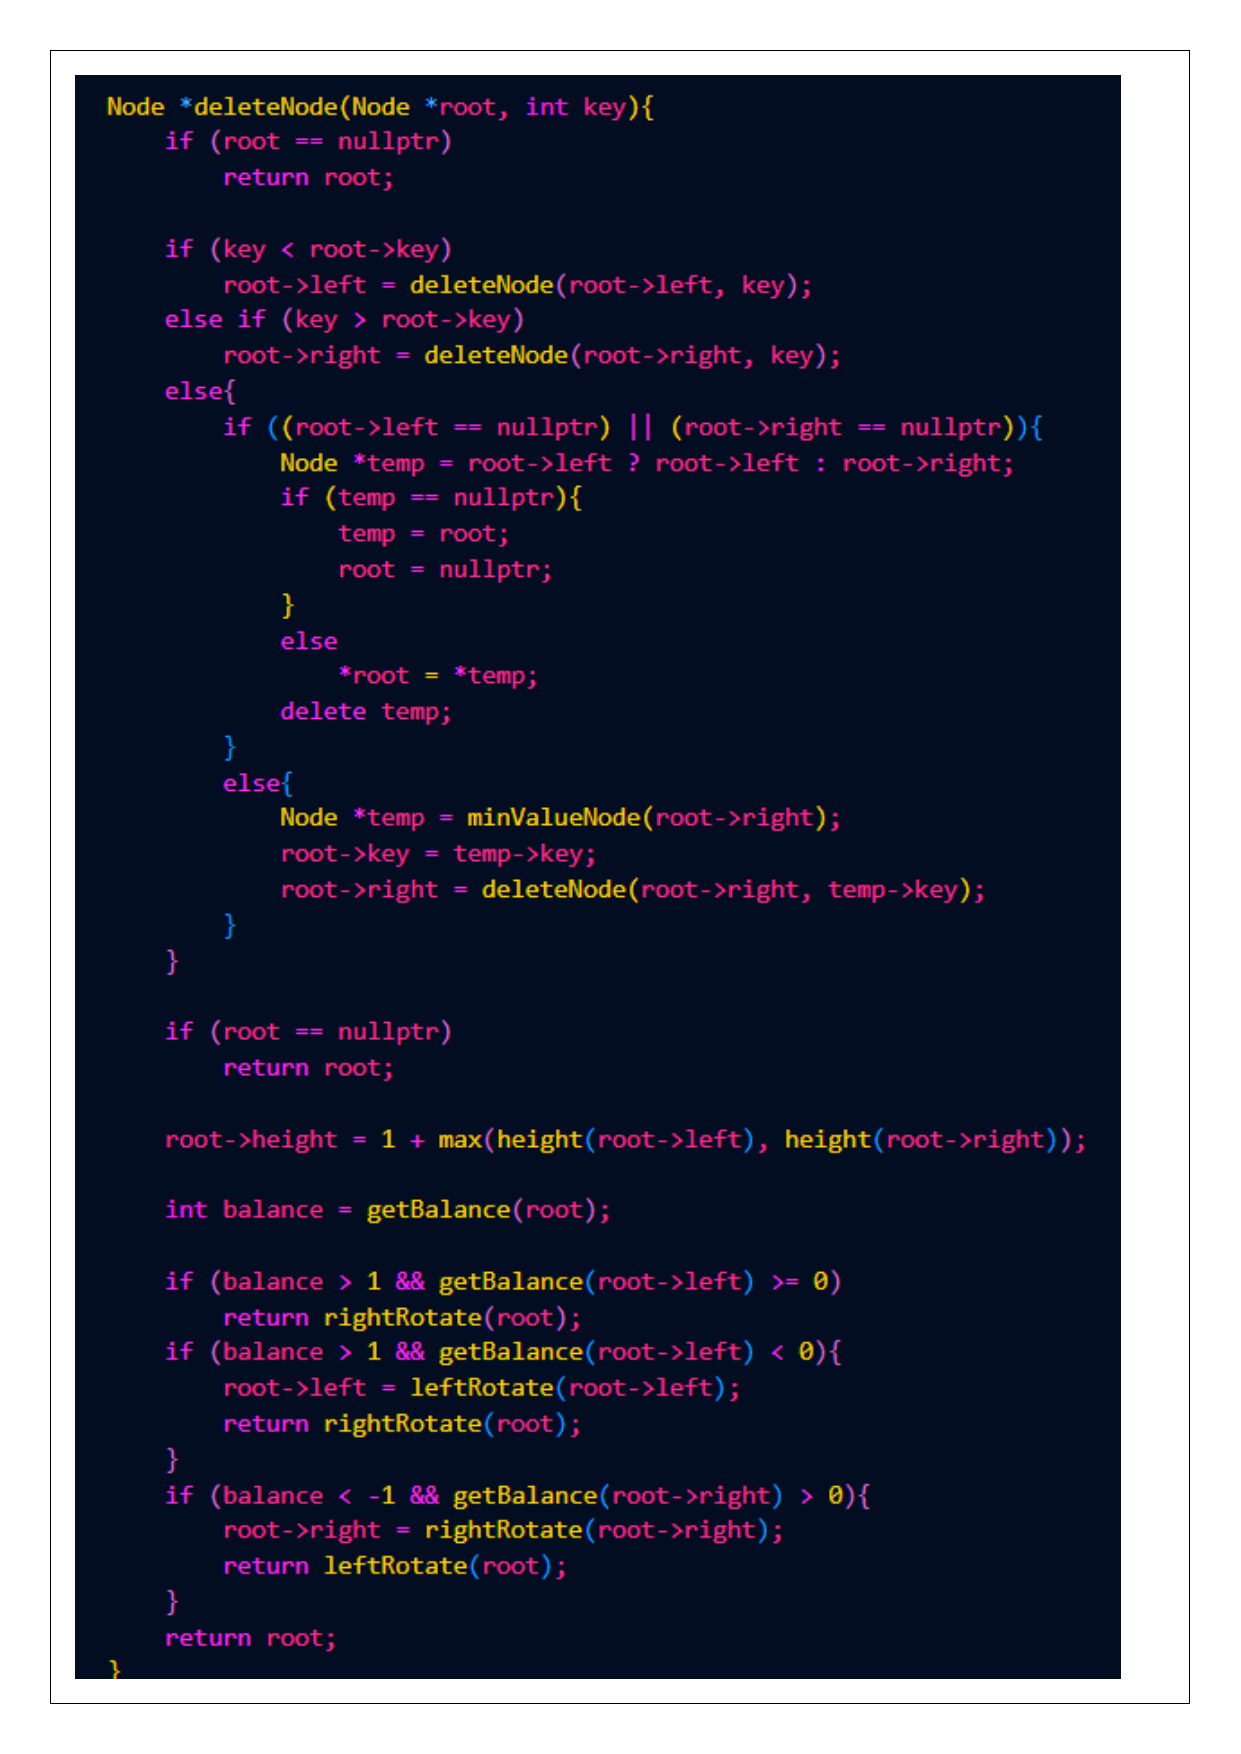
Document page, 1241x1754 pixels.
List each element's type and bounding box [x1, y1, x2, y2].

picture [75, 75, 1121, 1679]
